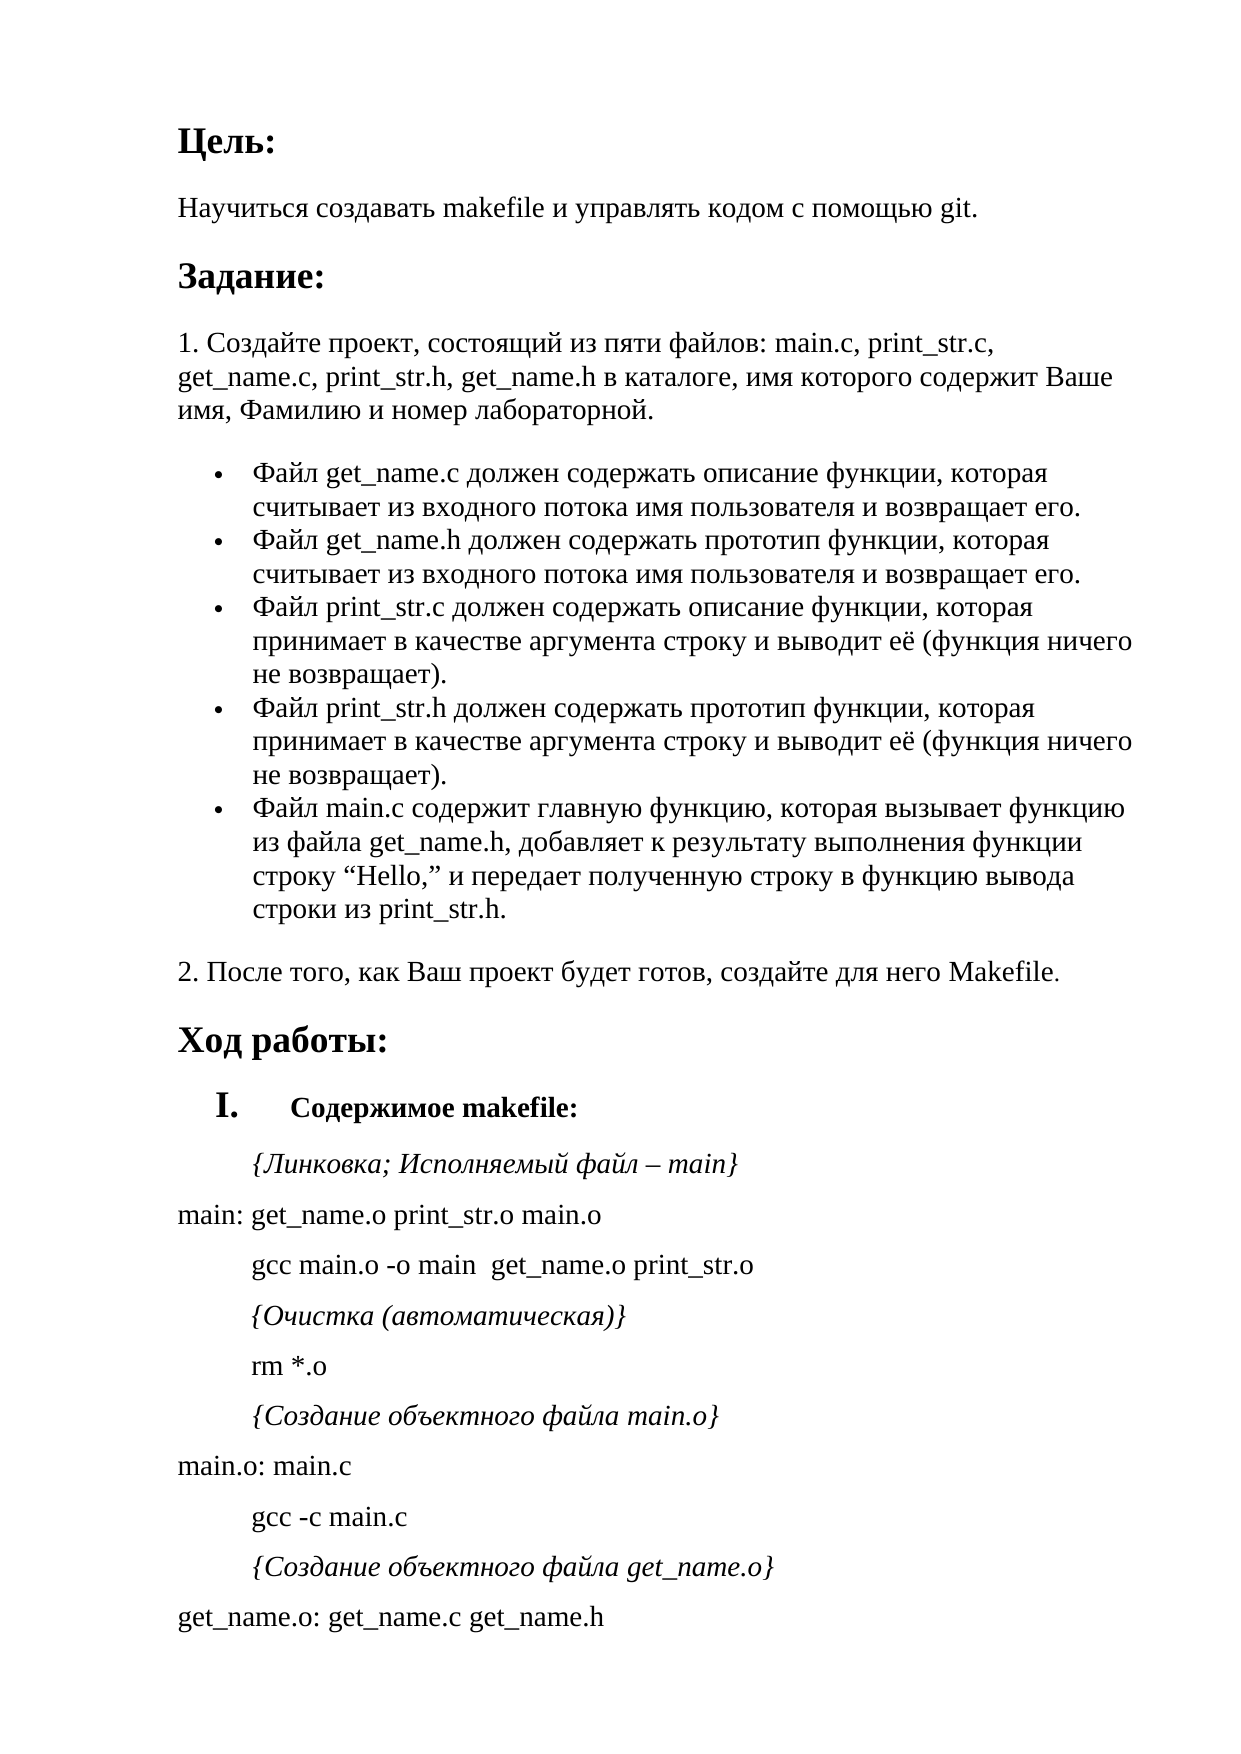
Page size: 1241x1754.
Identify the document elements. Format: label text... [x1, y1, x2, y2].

list Содержимое makefile: [215, 1082, 1152, 1125]
text gcc -c main.c [177, 1499, 1152, 1532]
text 2. После того, как Ваш проект будет готов, создайте для него Makefile. [177, 954, 1152, 988]
text get_name.o: get_name.c get_name.h [177, 1599, 1152, 1633]
text Цель: [177, 118, 1152, 161]
list Файл main.c содержит главную функцию, которая вызывает функцию из файла get_name.h, добавляет к результату выполнения функции строку “Hello,” и передает полученную строку в функцию вывода стро﻿ки из print_str.h. [215, 791, 1152, 925]
text Ход работы: [177, 1017, 1152, 1060]
list Файл get_name.c должен содержать описание функции, которая считывает из входного потока имя пользователя и возвращает его. [215, 455, 1152, 522]
text main: get_name.o print_str.o main.o [177, 1197, 1152, 1231]
list Файл print_str.h должен содержать прототип функции, которая принимает в качестве аргумента строку и выводит её (функция ничего не возвращает). [215, 690, 1152, 791]
list {Создание объектного файла main.o} [252, 1398, 1152, 1432]
text gcc main.o -o main get_name.o print_str.o [177, 1247, 1152, 1281]
text 1. Создайте проект, состоящий из пяти файлов: main.c, print_str.c, get_name.c, print_str.h, get_name.h в каталоге, имя которого содержит Ваше имя, Фамилию и номер лабораторной. [177, 325, 1152, 426]
list Файл print_str.c должен содержать описание функции, которая принимает в качестве аргумента строку и выводит её (функция ничего не возвращает). [215, 589, 1152, 690]
text Задание: [177, 253, 1152, 296]
text rm *.o [177, 1348, 1152, 1381]
text main.o: main.c [177, 1448, 1152, 1482]
list {Линковка; Исполняемый файл – main} [252, 1147, 1152, 1180]
text Научиться создавать makefile и управлять кодом с помощью git. [177, 190, 1152, 224]
list {Создание объектного файла get_name.o} [252, 1549, 1152, 1583]
list Файл get_name.h должен содержать прототип функции, которая считывает из входного потока имя пользователя и возвращает его. [215, 522, 1152, 589]
text {Очистка (автоматическая)} [177, 1298, 1152, 1331]
